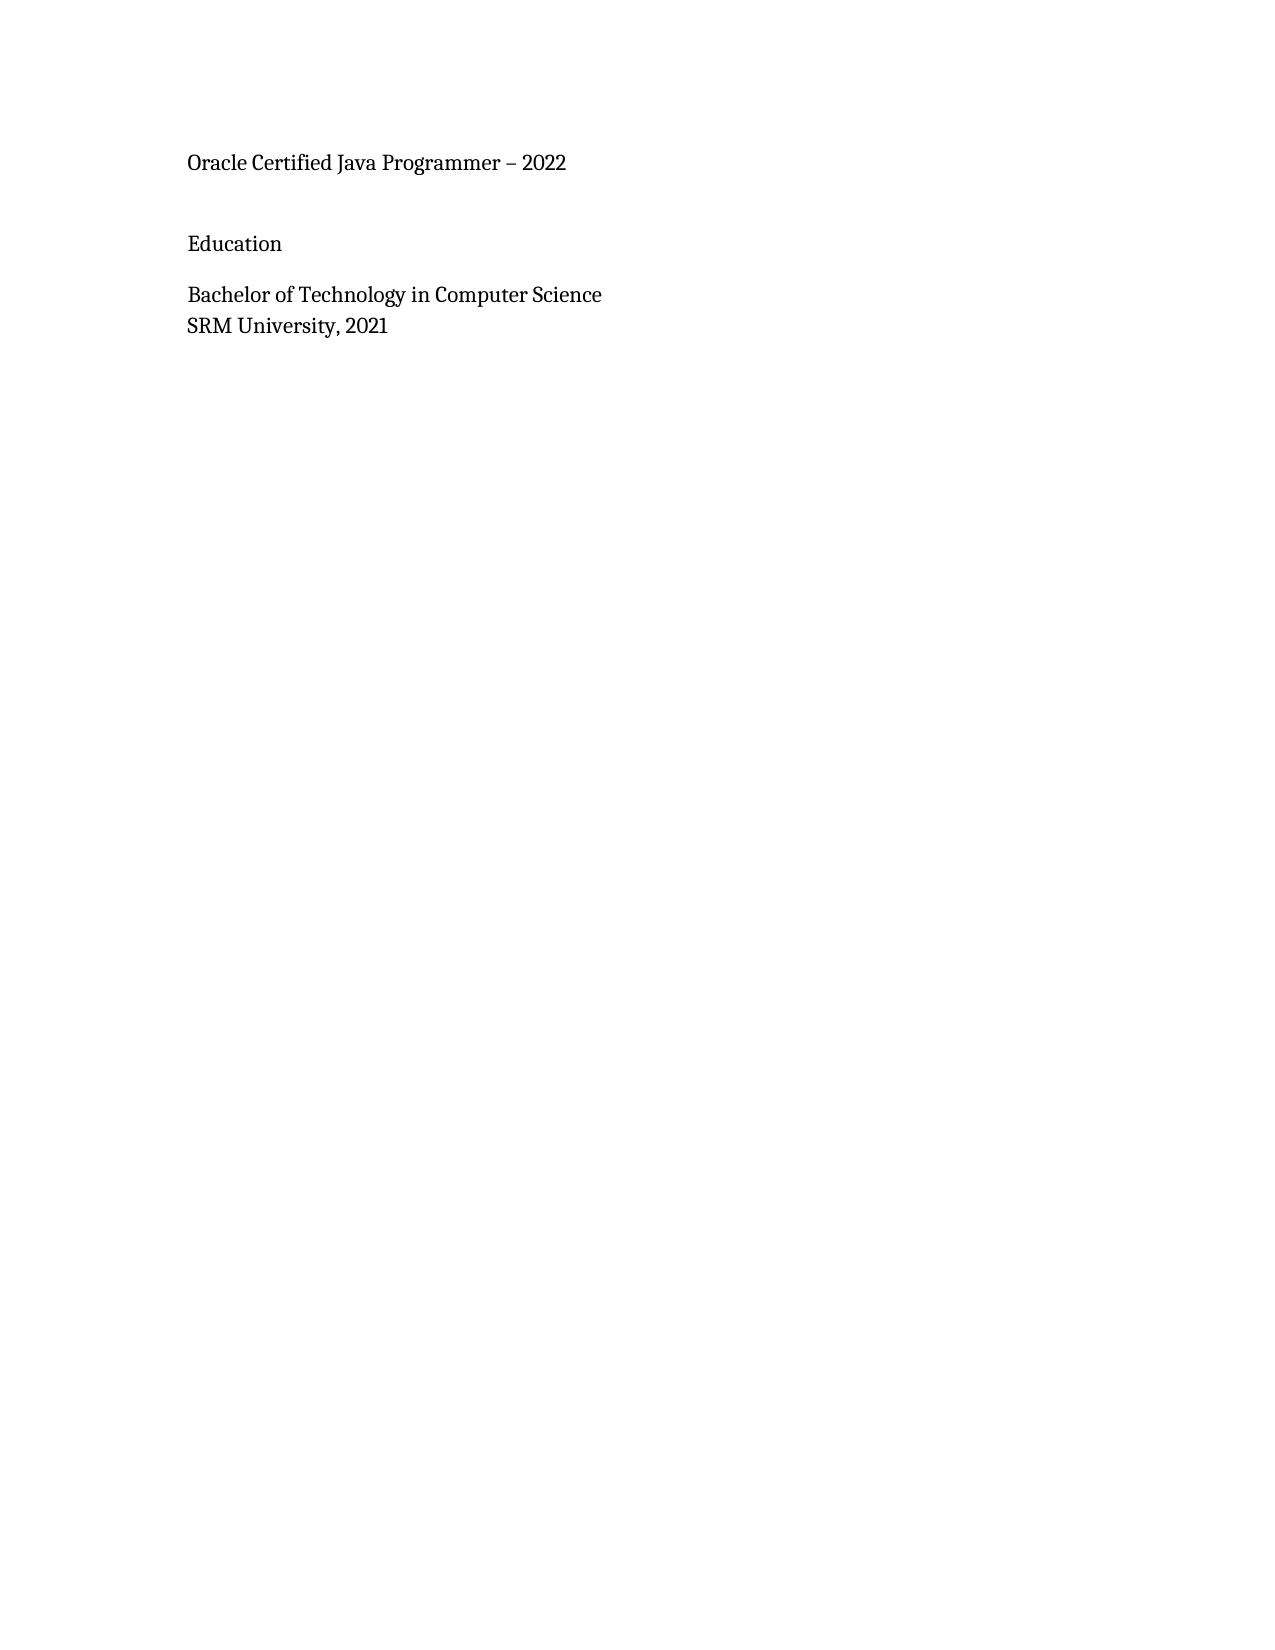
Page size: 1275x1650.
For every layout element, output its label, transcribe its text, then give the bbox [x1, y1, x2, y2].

text Bachelor of Technology in Computer Science SRM University, 2021 [187, 282, 1087, 339]
text Education [187, 201, 1087, 258]
text Oracle Certified Java Programmer – 2022 [187, 150, 1087, 176]
